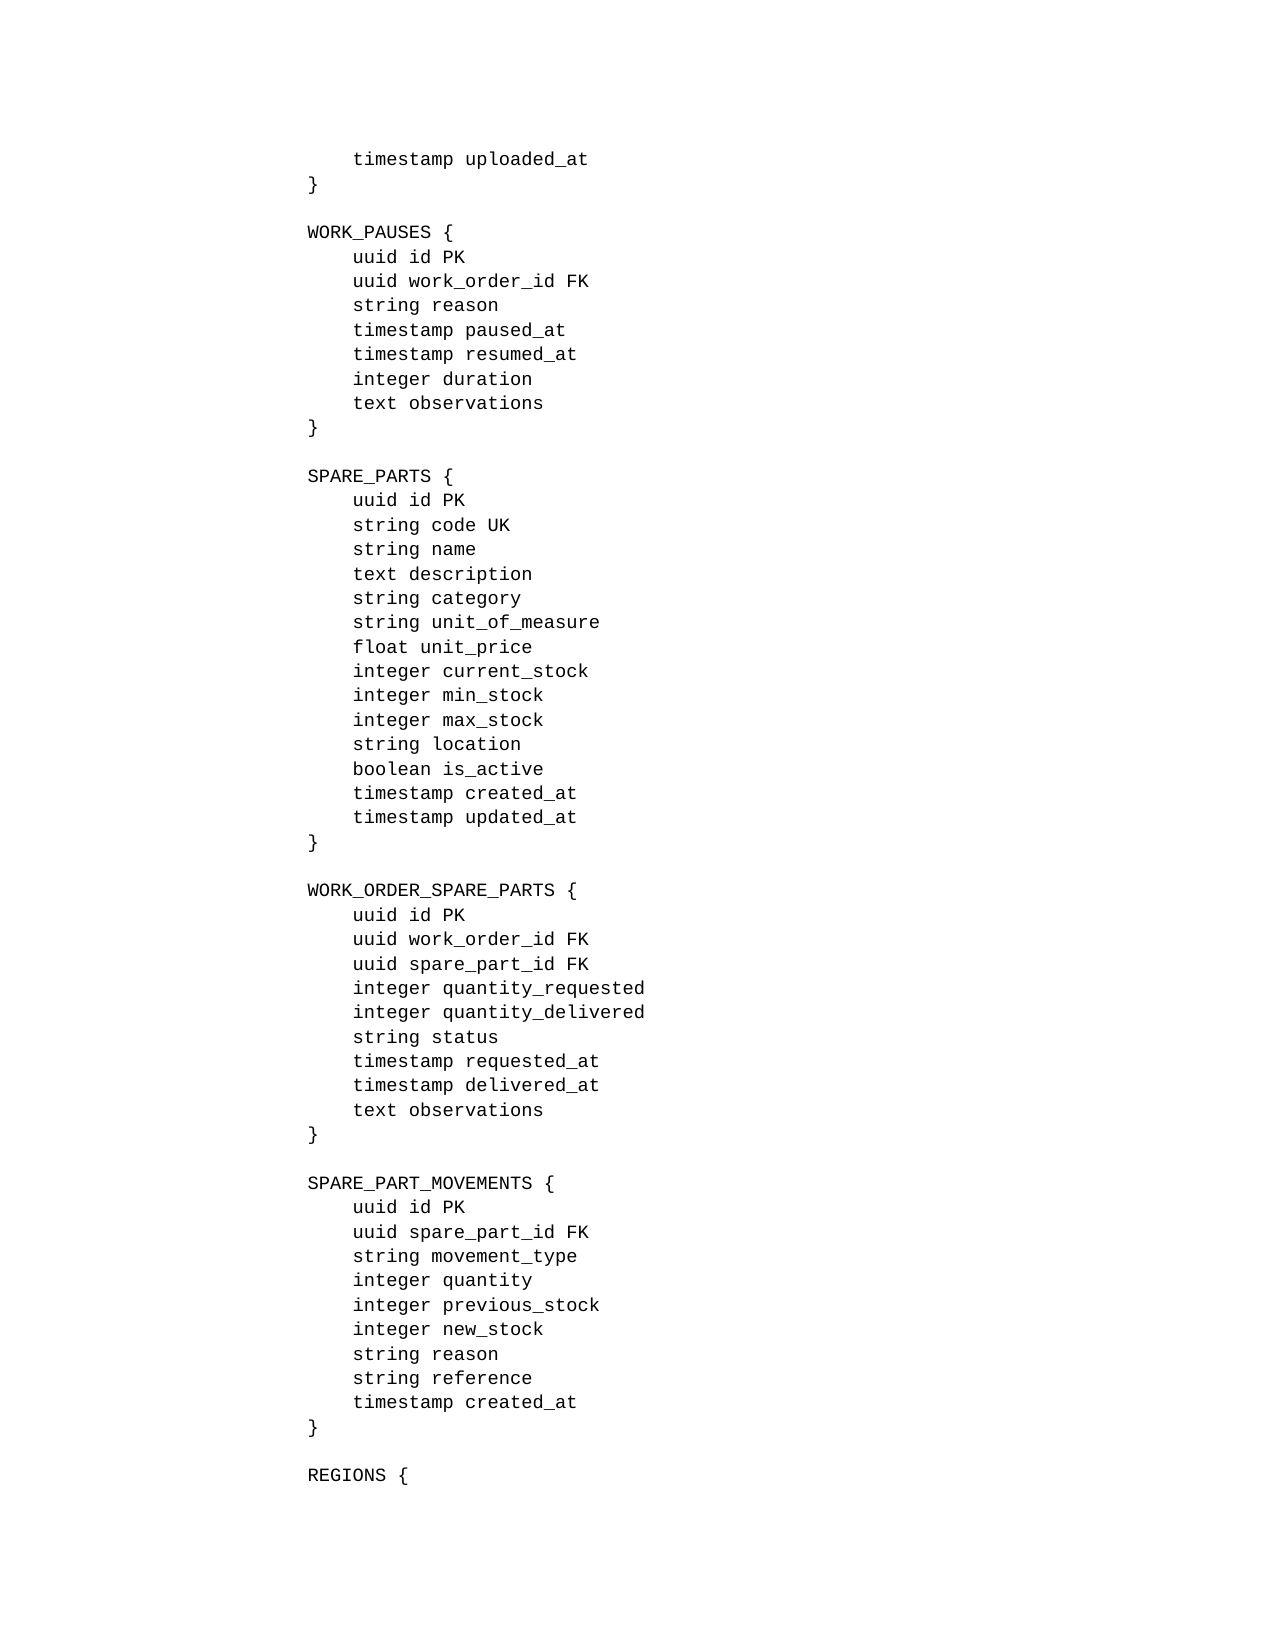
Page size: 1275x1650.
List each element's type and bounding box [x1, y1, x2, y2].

text [262, 150, 1087, 1487]
